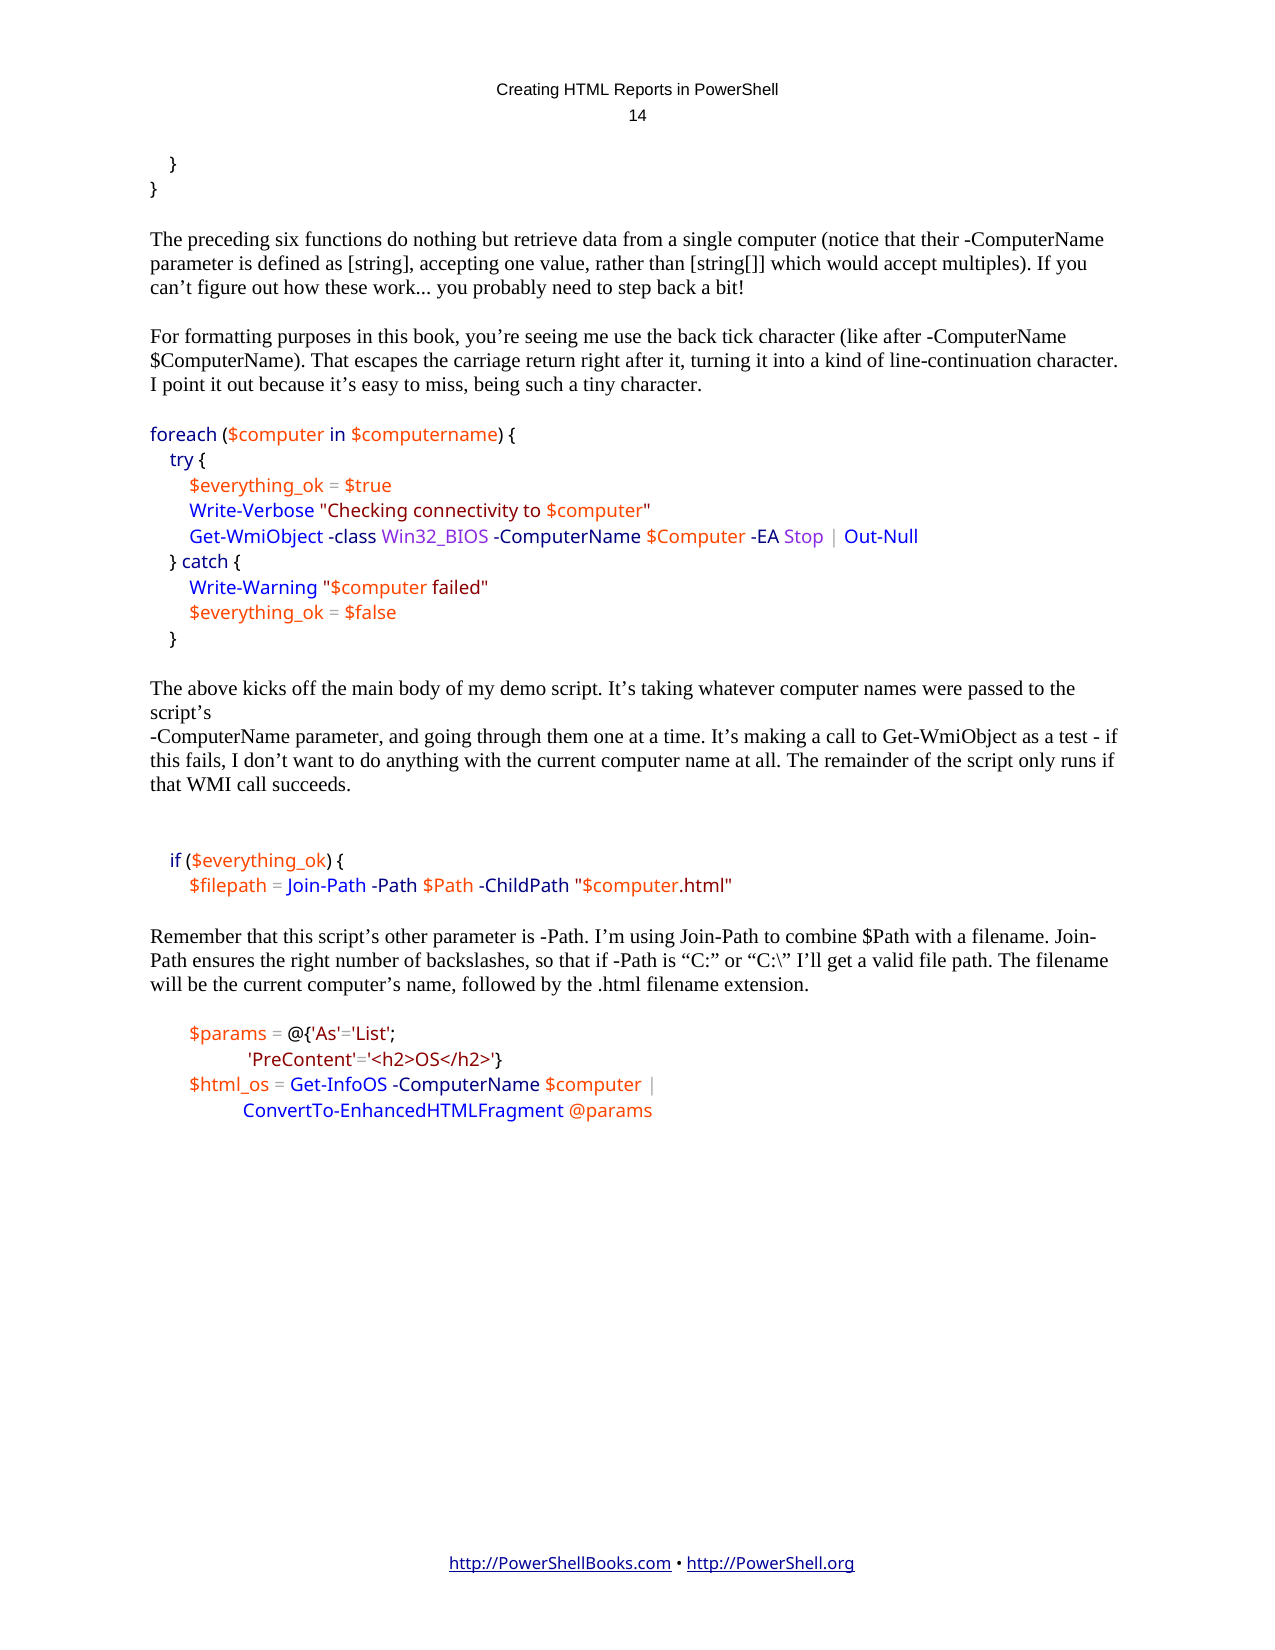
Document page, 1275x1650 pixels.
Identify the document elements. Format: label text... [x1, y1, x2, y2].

text ConvertTo-EnhancedHTMLFragment @params [150, 1097, 1125, 1123]
text $html_os = Get-InfoOS -ComputerName $computer | [150, 1072, 1125, 1097]
text For formatting purposes in this book, you’re seeing me use the back tick character (like after -ComputerName $ComputerName). That escapes the carriage return right after it, turning it into a kind of line-continuation character. I point it out because it’s easy to miss, being such a tiny character. [150, 324, 1125, 396]
text try { [150, 446, 1125, 472]
text Write-Verbose "Checking connectivity to $computer" [150, 497, 1125, 523]
text $everything_ok = $true [150, 472, 1125, 497]
text } [150, 176, 1125, 201]
text } [150, 150, 1125, 176]
text Write-Warning "$computer failed" [150, 574, 1125, 599]
text $params = @{'As'='List'; [150, 1021, 1125, 1046]
text foreach ($computer in $computername) { [150, 421, 1125, 446]
text } [150, 625, 1125, 651]
text The above kicks off the main body of my demo script. It’s taking whatever computer names were passed to the script’s -ComputerName parameter, and going through them one at a time. It’s making a call to Get-WmiObject as a test - if this fails, I don’t want to do anything with the current computer name at all. The remainder of the script only runs if that WMI call succeeds. [150, 676, 1125, 796]
text } catch { [150, 548, 1125, 574]
text $everything_ok = $false [150, 599, 1125, 625]
text Get-WmiObject -class Win32_BIOS -ComputerName $Computer -EA Stop | Out-Null [150, 523, 1125, 548]
text 'PreContent'='<h2>OS</h2>'} [150, 1046, 1125, 1072]
text The preceding six functions do nothing but retrieve data from a single computer (notice that their -ComputerName parameter is defined as [string], accepting one value, rather than [string[]] which would accept multiples). If you can’t figure out how these work... you probably need to step back a bit! [150, 227, 1125, 299]
text $filepath = Join-Path -Path $Path -ChildPath "$computer.html" [150, 872, 1125, 898]
text Remember that this script’s other parameter is -Path. I’m using Join-Path to combine $Path with a filename. Join-Path ensures the right number of backslashes, so that if -Path is “C:” or “C:\” I’ll get a valid file path. The filename will be the current computer’s name, followed by the .html filename extension. [150, 923, 1125, 996]
text if ($everything_ok) { [150, 847, 1125, 872]
